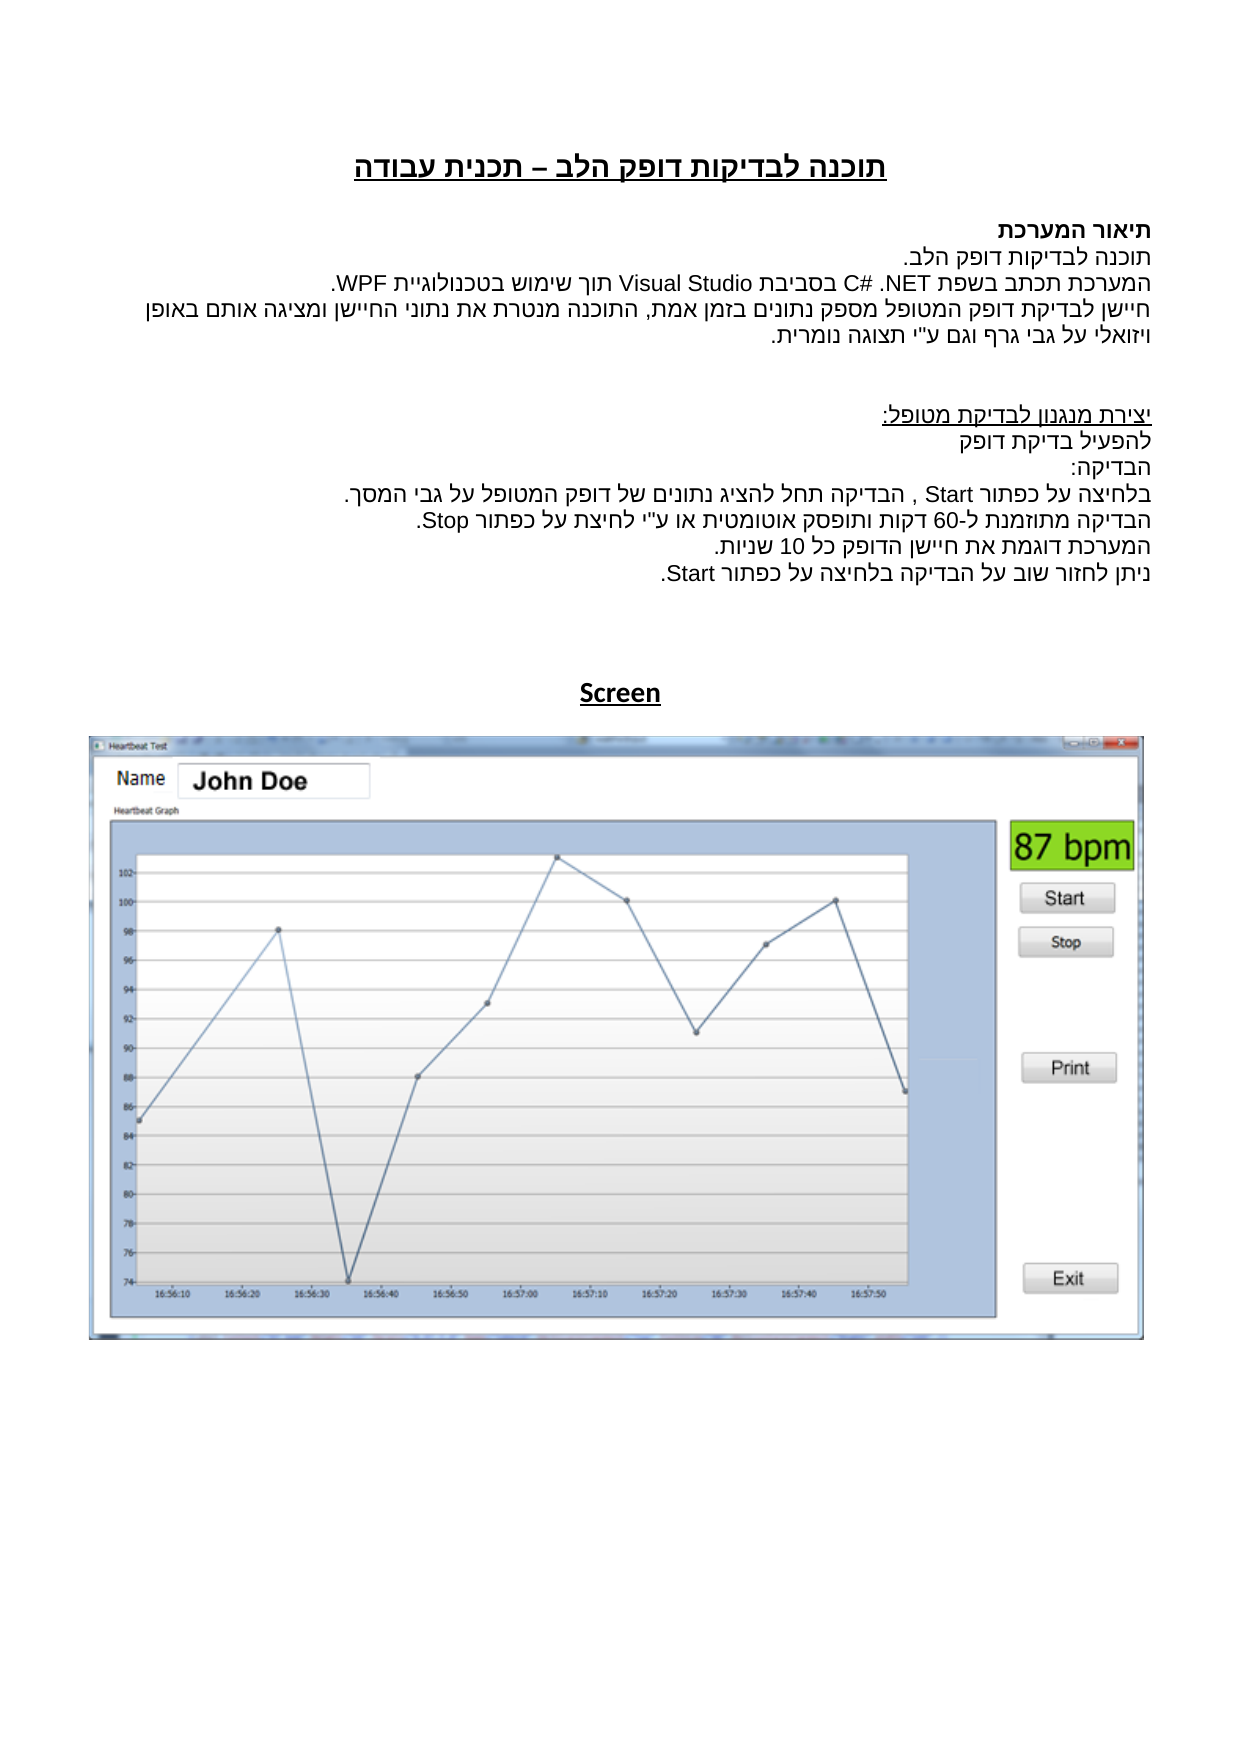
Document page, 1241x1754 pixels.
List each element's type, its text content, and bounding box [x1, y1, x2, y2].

text המערכת תכתב בשפת C# .NET בסביבת Visual Studio תוך שימוש בטכנולוגיית WPF. [89, 270, 1152, 296]
text יצירת מנגנון לבדיקת מטופל: [89, 402, 1152, 428]
text תיאור המערכת [89, 217, 1152, 243]
text להפעיל בדיקת דופק [89, 428, 1152, 454]
text ניתן לחזור שוב על הבדיקה בלחיצה על כפתור Start. [89, 560, 1152, 586]
text בלחיצה על כפתור Start , הבדיקה תחל להציג נתונים של דופק המטופל על גבי המסך. [89, 481, 1152, 507]
text הבדיקה מתוזמנת ל-60 דקות ותופסק אוטומטית או ע"י לחיצת על כפתור Stop. [89, 507, 1152, 533]
text תוכנה לבדיקות דופק הלב. [89, 243, 1152, 270]
text תוכנה לבדיקות דופק הלב – תכנית עבודה [89, 150, 1152, 183]
text הבדיקה: [89, 454, 1152, 481]
text Screen [89, 674, 1152, 710]
text חיישן לבדיקת דופק המטופל מספק נתונים בזמן אמת, התוכנה מנטרת את נתוני החיישן ומציגה אותם באופן ויזואלי על גבי גרף וגם ע"י תצוגה נומרית. [89, 296, 1152, 349]
text המערכת דוגמת את חיישן הדופק כל 10 שניות. [89, 533, 1152, 560]
